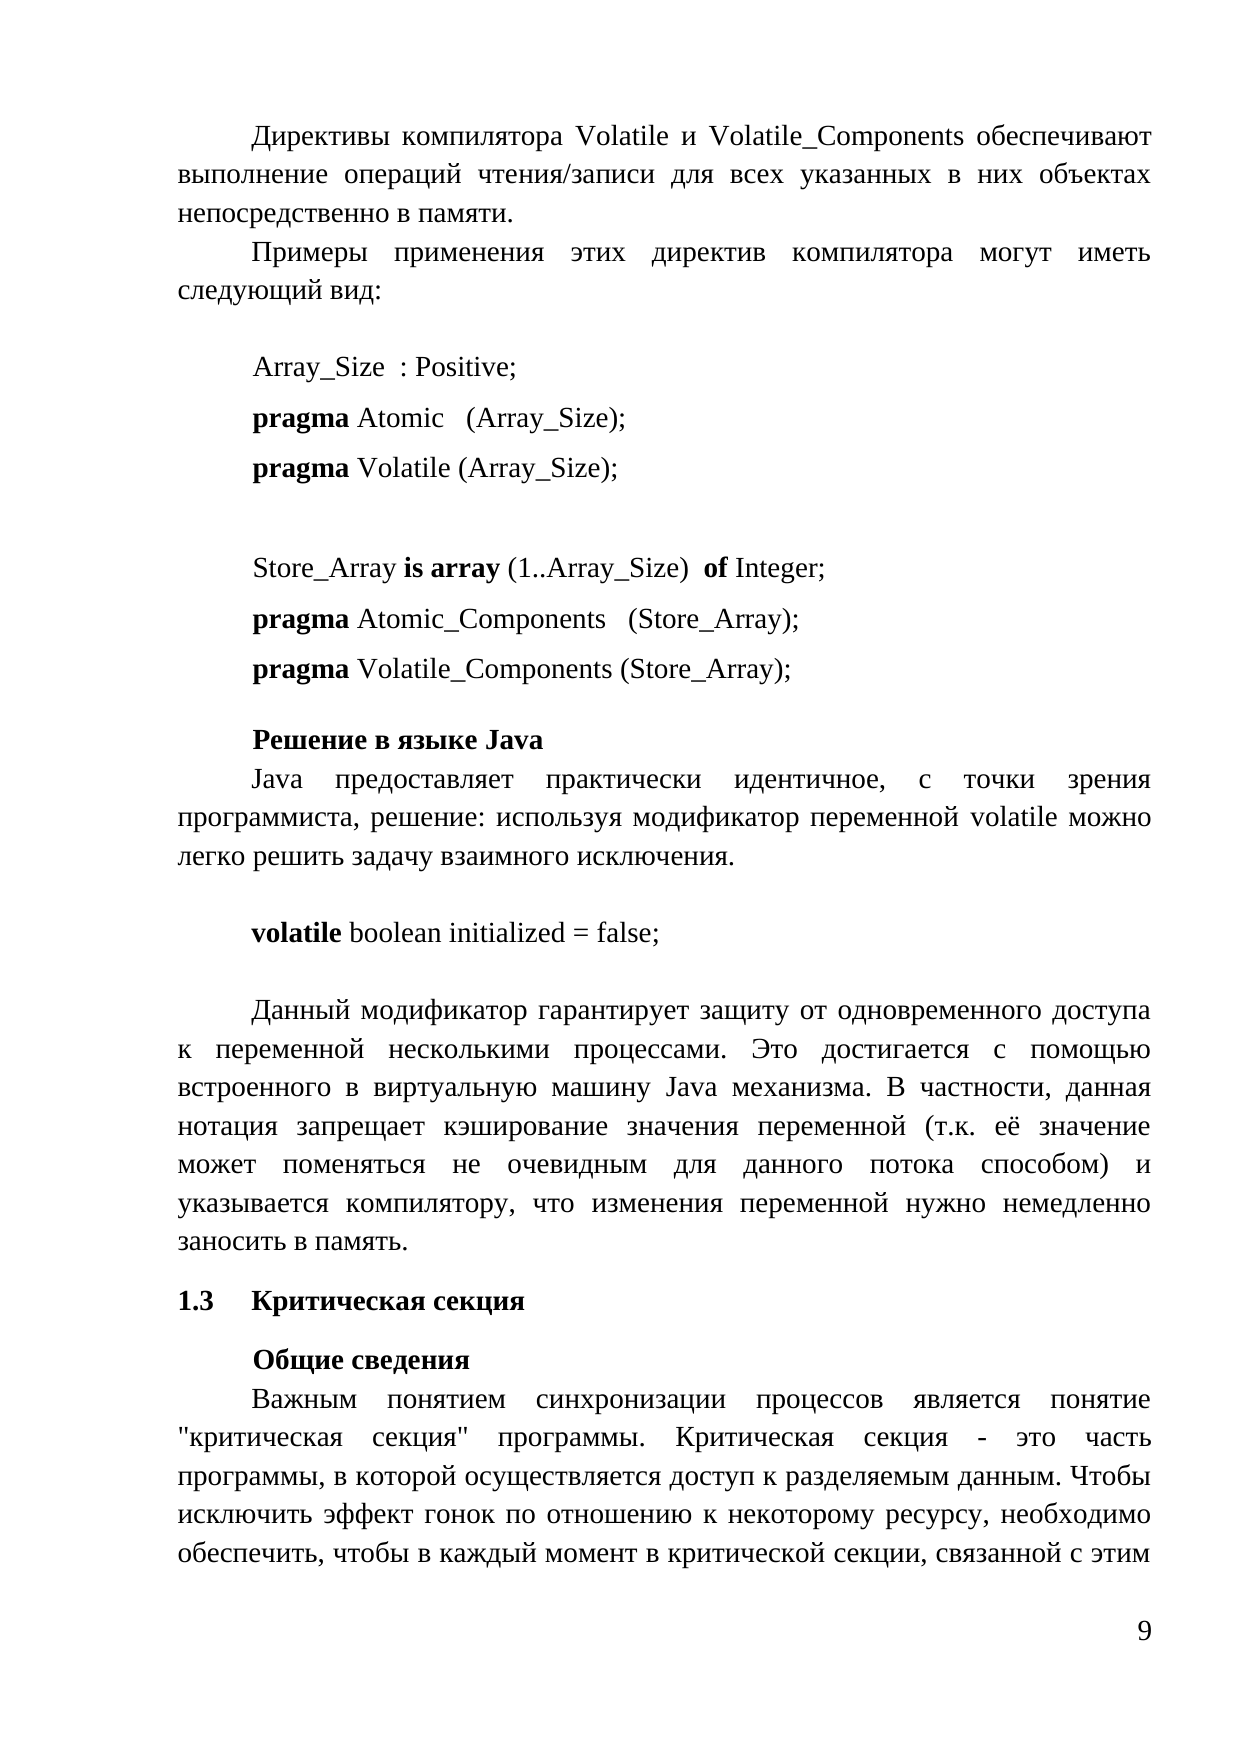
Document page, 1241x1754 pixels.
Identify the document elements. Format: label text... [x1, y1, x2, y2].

text pragma Volatile (Array_Size); [252, 450, 1152, 483]
text Данный модификатор гарантирует защиту от одновременного доступа к переменной несколькими процессами. Это достигается с помощью встроенного в виртуальную машину Java механизма. В частности, данная нотация запрещает кэширование значения переменной (т.к. её значение может поменяться не очевидным для данного потока способом) и указывается компилятору, что изменения переменной нужно немедленно заносить в память. [177, 992, 1152, 1257]
text Store_Array is array (1..Array_Size) of Integer; [252, 551, 1152, 584]
subtitle Общие сведения [252, 1342, 1152, 1376]
text pragma Atomic (Array_Size); [252, 400, 1152, 433]
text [177, 1381, 1152, 1568]
text Array_Size : Positive; [252, 349, 1152, 383]
text Директивы компилятора Volatile и Volatile_Components обеспечивают выполнение операций чтения/записи для всех указанных в них объектах непосредственно в памяти. [177, 118, 1152, 229]
text pragma Atomic_Components (Store_Array); [252, 601, 1152, 634]
text Java предоставляет практически идентичное, с точки зрения программиста, решение: используя модификатор переменной volatile можно легко решить задачу взаимного исключения. [177, 761, 1152, 872]
text Примеры применения этих директив компилятора могут иметь следующий вид: [177, 234, 1152, 306]
text volatile boolean initialized = false; [177, 915, 1152, 949]
subtitle Решение в языке Java [252, 722, 1152, 756]
text pragma Volatile_Components (Store_Array); [252, 651, 1152, 685]
subtitle 1.3 Критическая секция [177, 1283, 1152, 1316]
